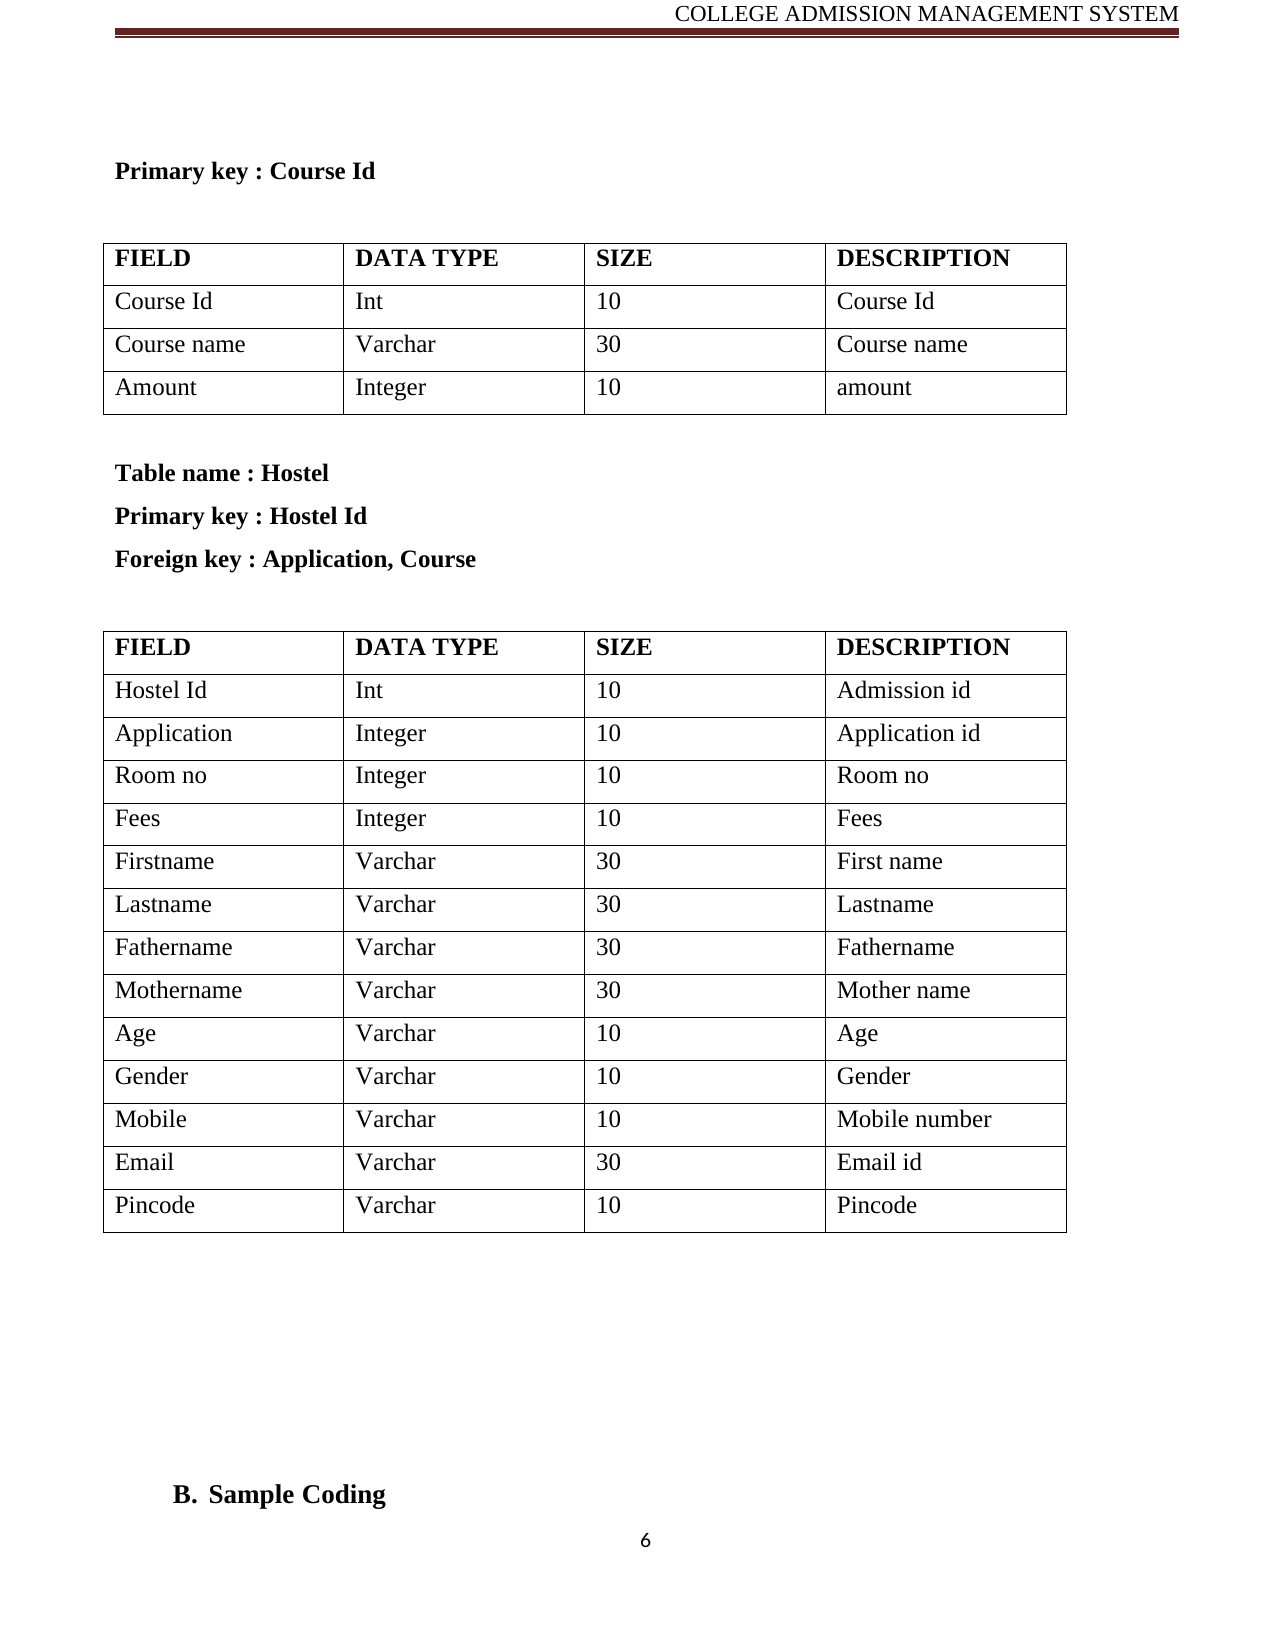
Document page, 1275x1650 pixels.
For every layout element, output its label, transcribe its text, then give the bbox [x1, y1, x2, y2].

table_cell 30 [585, 329, 825, 371]
table_cell 10 [585, 1018, 825, 1060]
table_cell Course name [826, 329, 1066, 371]
table_header SIZE [585, 632, 825, 674]
table_cell Gender [826, 1061, 1066, 1103]
table_cell Integer [344, 718, 584, 759]
table_cell Varchar [344, 889, 584, 931]
table_header DESCRIPTION [826, 632, 1066, 674]
table_cell Application id [826, 718, 1066, 759]
table_cell Pincode [104, 1190, 343, 1232]
table_cell Course Id [826, 286, 1066, 328]
table_cell Admission id [826, 675, 1066, 717]
table_cell Varchar [344, 975, 584, 1017]
table_cell 10 [585, 718, 825, 759]
table_cell 30 [585, 975, 825, 1017]
subtitle B. Sample Coding [173, 1478, 1179, 1509]
table_cell Application [104, 718, 343, 759]
table_cell Course Id [104, 286, 343, 328]
table_cell 10 [585, 372, 825, 414]
table_cell 30 [585, 932, 825, 974]
table_header FIELD [104, 244, 343, 285]
table_cell Varchar [344, 1018, 584, 1060]
table_cell Integer [344, 804, 584, 845]
table_cell 30 [585, 889, 825, 931]
table_cell Lastname [104, 889, 343, 931]
text Foreign key : Application, Course [114, 544, 1179, 573]
table_cell 10 [585, 761, 825, 802]
table_header DATA TYPE [344, 632, 584, 674]
table_cell Varchar [344, 1147, 584, 1189]
table_cell Varchar [344, 1190, 584, 1232]
table_cell Email [104, 1147, 343, 1189]
text Primary key : Hostel Id [114, 501, 1179, 530]
table_header FIELD [104, 632, 343, 674]
table_cell Varchar [344, 1104, 584, 1146]
table_cell amount [826, 372, 1066, 414]
table_cell Pincode [826, 1190, 1066, 1232]
table_cell 10 [585, 1190, 825, 1232]
table_cell 30 [585, 1147, 825, 1189]
table_cell Course name [104, 329, 343, 371]
table_cell Age [826, 1018, 1066, 1060]
table_cell Firstname [104, 846, 343, 888]
table_cell Gender [104, 1061, 343, 1103]
table_cell 30 [585, 846, 825, 888]
table_cell Mothername [104, 975, 343, 1017]
table_cell 10 [585, 804, 825, 845]
table_cell Int [344, 286, 584, 328]
table_cell 10 [585, 1061, 825, 1103]
table_cell 10 [585, 1104, 825, 1146]
table_cell Fees [104, 804, 343, 845]
table_cell Varchar [344, 846, 584, 888]
table_cell Mother name [826, 975, 1066, 1017]
table_cell Varchar [344, 1061, 584, 1103]
table_cell 10 [585, 286, 825, 328]
table_header DESCRIPTION [826, 244, 1066, 285]
table_cell Hostel Id [104, 675, 343, 717]
text Primary key : Course Id [114, 156, 1179, 185]
text Table name : Hostel [114, 458, 1179, 487]
table_cell Mobile [104, 1104, 343, 1146]
table_cell Int [344, 675, 584, 717]
table_cell Varchar [344, 932, 584, 974]
table_cell Fathername [104, 932, 343, 974]
table_cell Integer [344, 372, 584, 414]
table_cell Mobile number [826, 1104, 1066, 1146]
table_cell First name [826, 846, 1066, 888]
table_cell Amount [104, 372, 343, 414]
table_cell Age [104, 1018, 343, 1060]
table_cell Room no [826, 761, 1066, 802]
table_cell Email id [826, 1147, 1066, 1189]
table_cell Integer [344, 761, 584, 802]
table_cell 10 [585, 675, 825, 717]
table_cell Room no [104, 761, 343, 802]
table_cell Fees [826, 804, 1066, 845]
table_cell Fathername [826, 932, 1066, 974]
table_header SIZE [585, 244, 825, 285]
table_cell Varchar [344, 329, 584, 371]
table_cell Lastname [826, 889, 1066, 931]
table_header DATA TYPE [344, 244, 584, 285]
